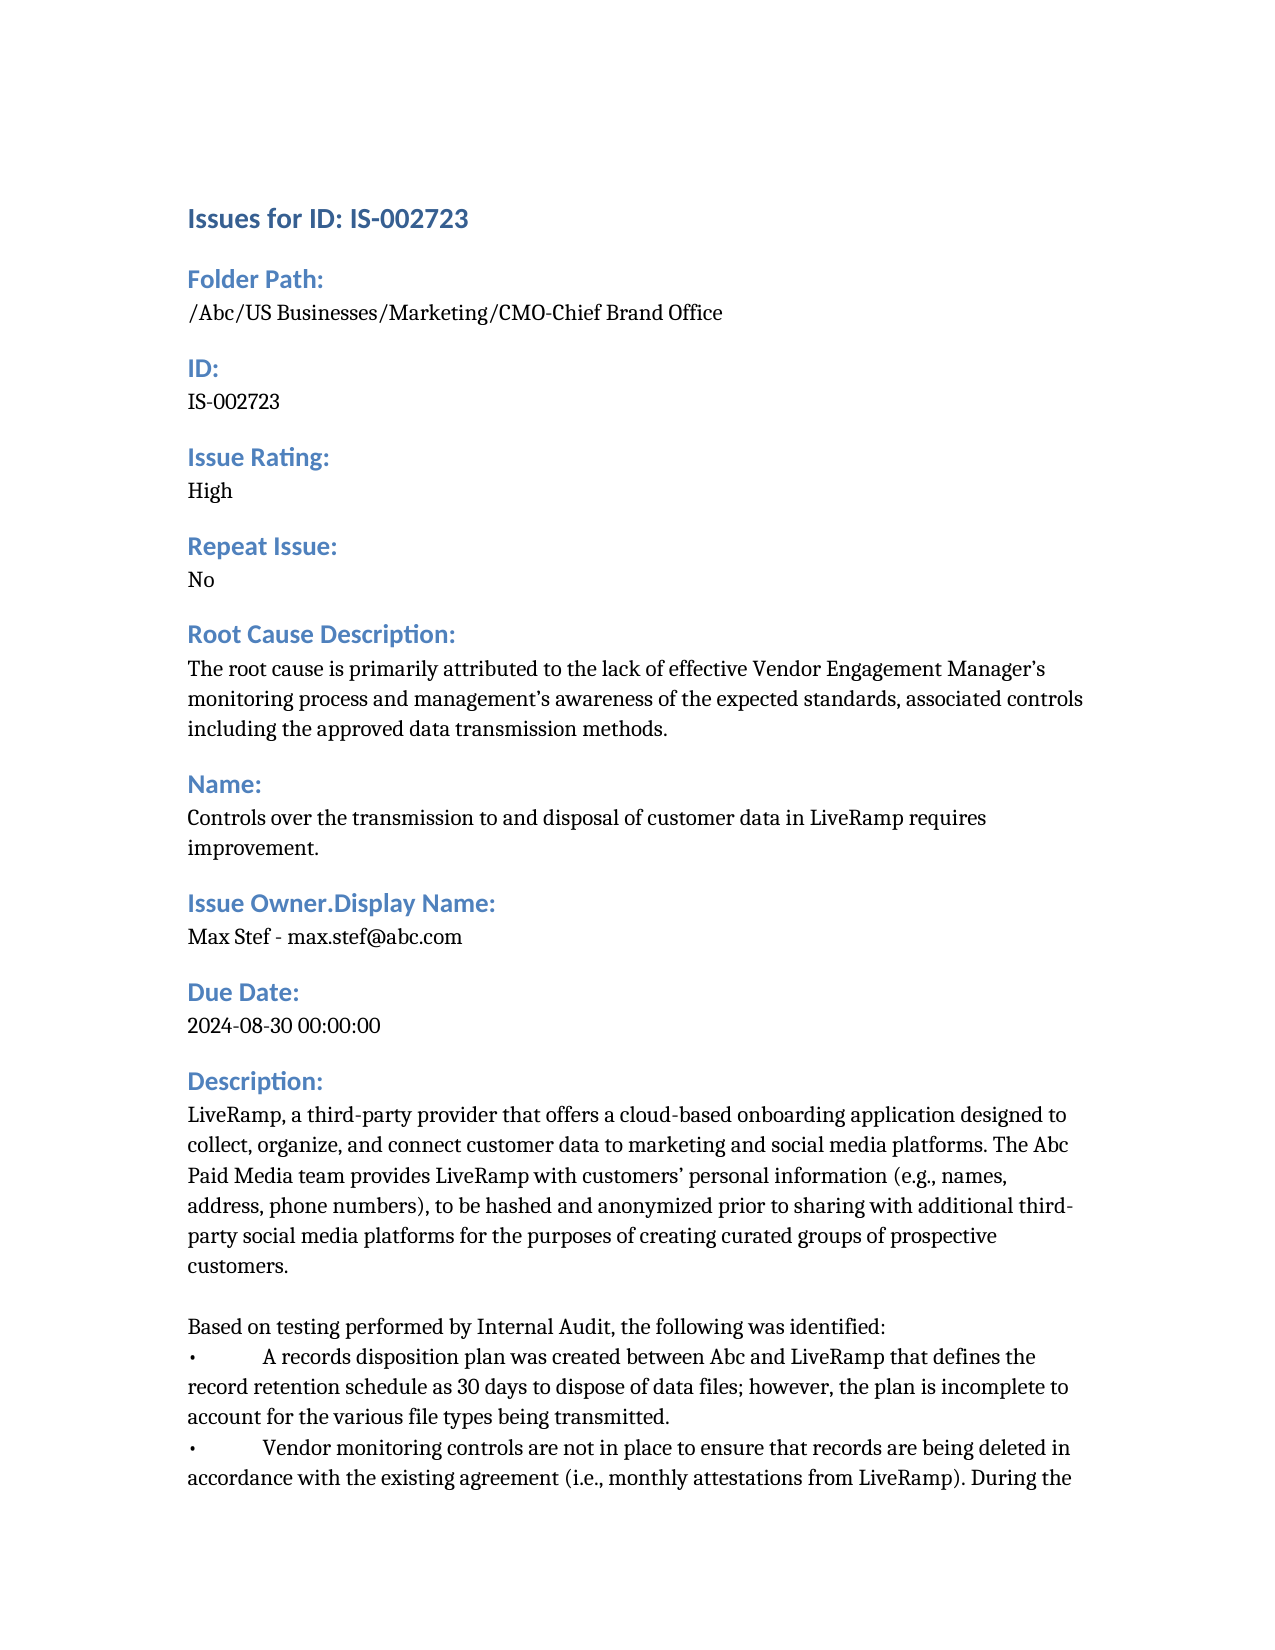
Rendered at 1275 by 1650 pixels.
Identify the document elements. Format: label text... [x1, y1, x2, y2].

subtitle Description: [187, 1064, 1087, 1097]
text Controls over the transmission to and disposal of customer data in LiveRamp requires improvement. [187, 805, 1087, 861]
text Max Stef - max.stef@abc.com [187, 924, 1087, 950]
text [187, 1102, 1087, 1491]
subtitle ID: [187, 351, 1087, 384]
text IS-002723 [187, 389, 1087, 415]
text The root cause is primarily attributed to the lack of effective Vendor Engagement Manager’s monitoring process and management’s awareness of the expected standards, associated controls including the approved data transmission methods. [187, 656, 1087, 742]
subtitle Issues for ID: IS-002723 [187, 200, 1087, 236]
text No [187, 567, 1087, 593]
subtitle Repeat Issue: [187, 529, 1087, 562]
text 2024-08-30 00:00:00 [187, 1013, 1087, 1039]
subtitle Name: [187, 767, 1087, 800]
subtitle Due Date: [187, 975, 1087, 1008]
text High [187, 478, 1087, 504]
subtitle Issue Owner.Display Name: [187, 886, 1087, 919]
text /Abc/US Businesses/Marketing/CMO-Chief Brand Office [187, 300, 1087, 326]
subtitle Root Cause Description: [187, 618, 1087, 651]
subtitle Issue Rating: [187, 440, 1087, 473]
subtitle Folder Path: [187, 262, 1087, 295]
